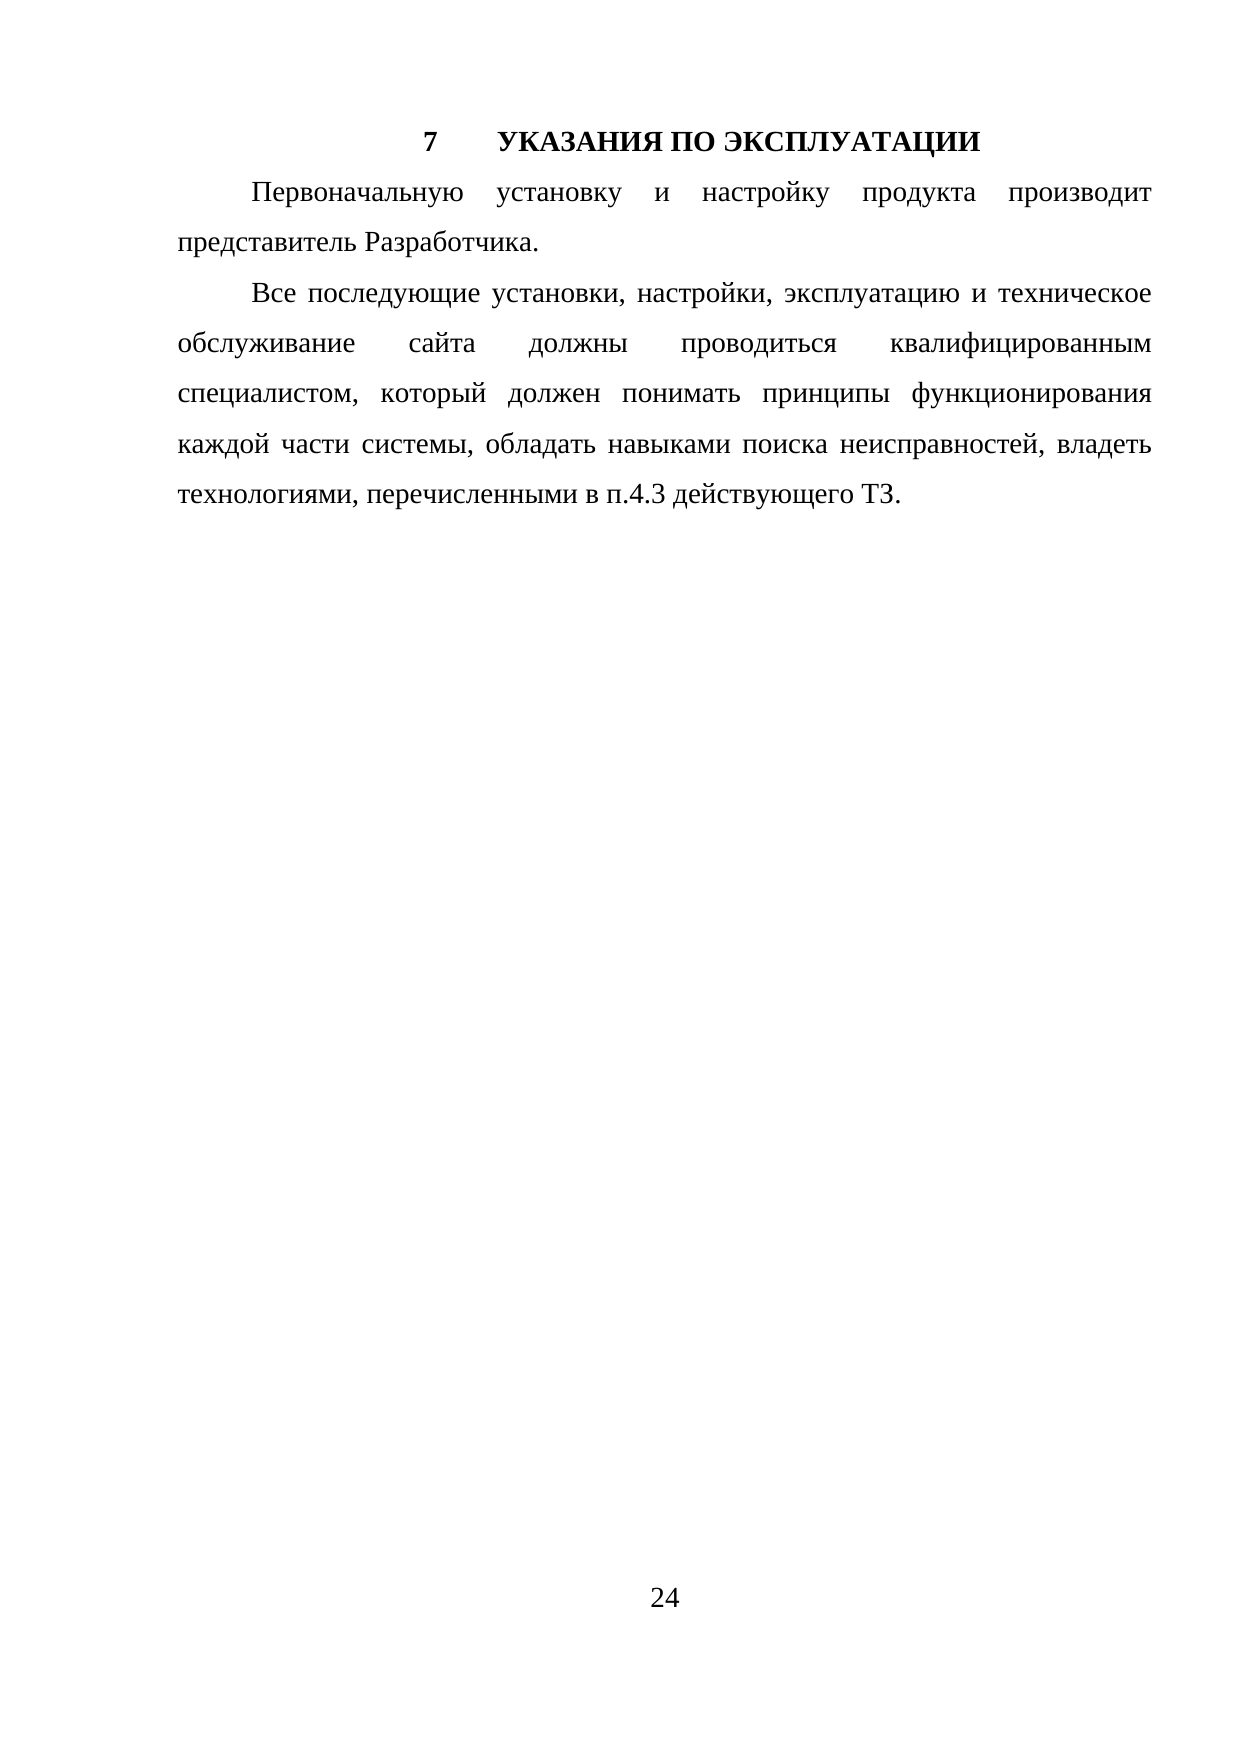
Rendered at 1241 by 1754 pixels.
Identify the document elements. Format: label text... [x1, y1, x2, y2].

text Все последующие установки, настройки, эксплуатацию и техническое обслуживание сайта должны проводиться квалифицированным специалистом, который должен понимать принципы функционирования каждой части системы, обладать навыками поиска неисправностей, владеть технологиями, перечисленными в п.4.3 действующего ТЗ. [177, 275, 1152, 510]
text Первоначальную установку и настройку продукта производит представитель Разработчика. [177, 174, 1152, 258]
subtitle УКАЗАНИЯ ПО ЭКСПЛУАТАЦИИ [251, 124, 1152, 157]
